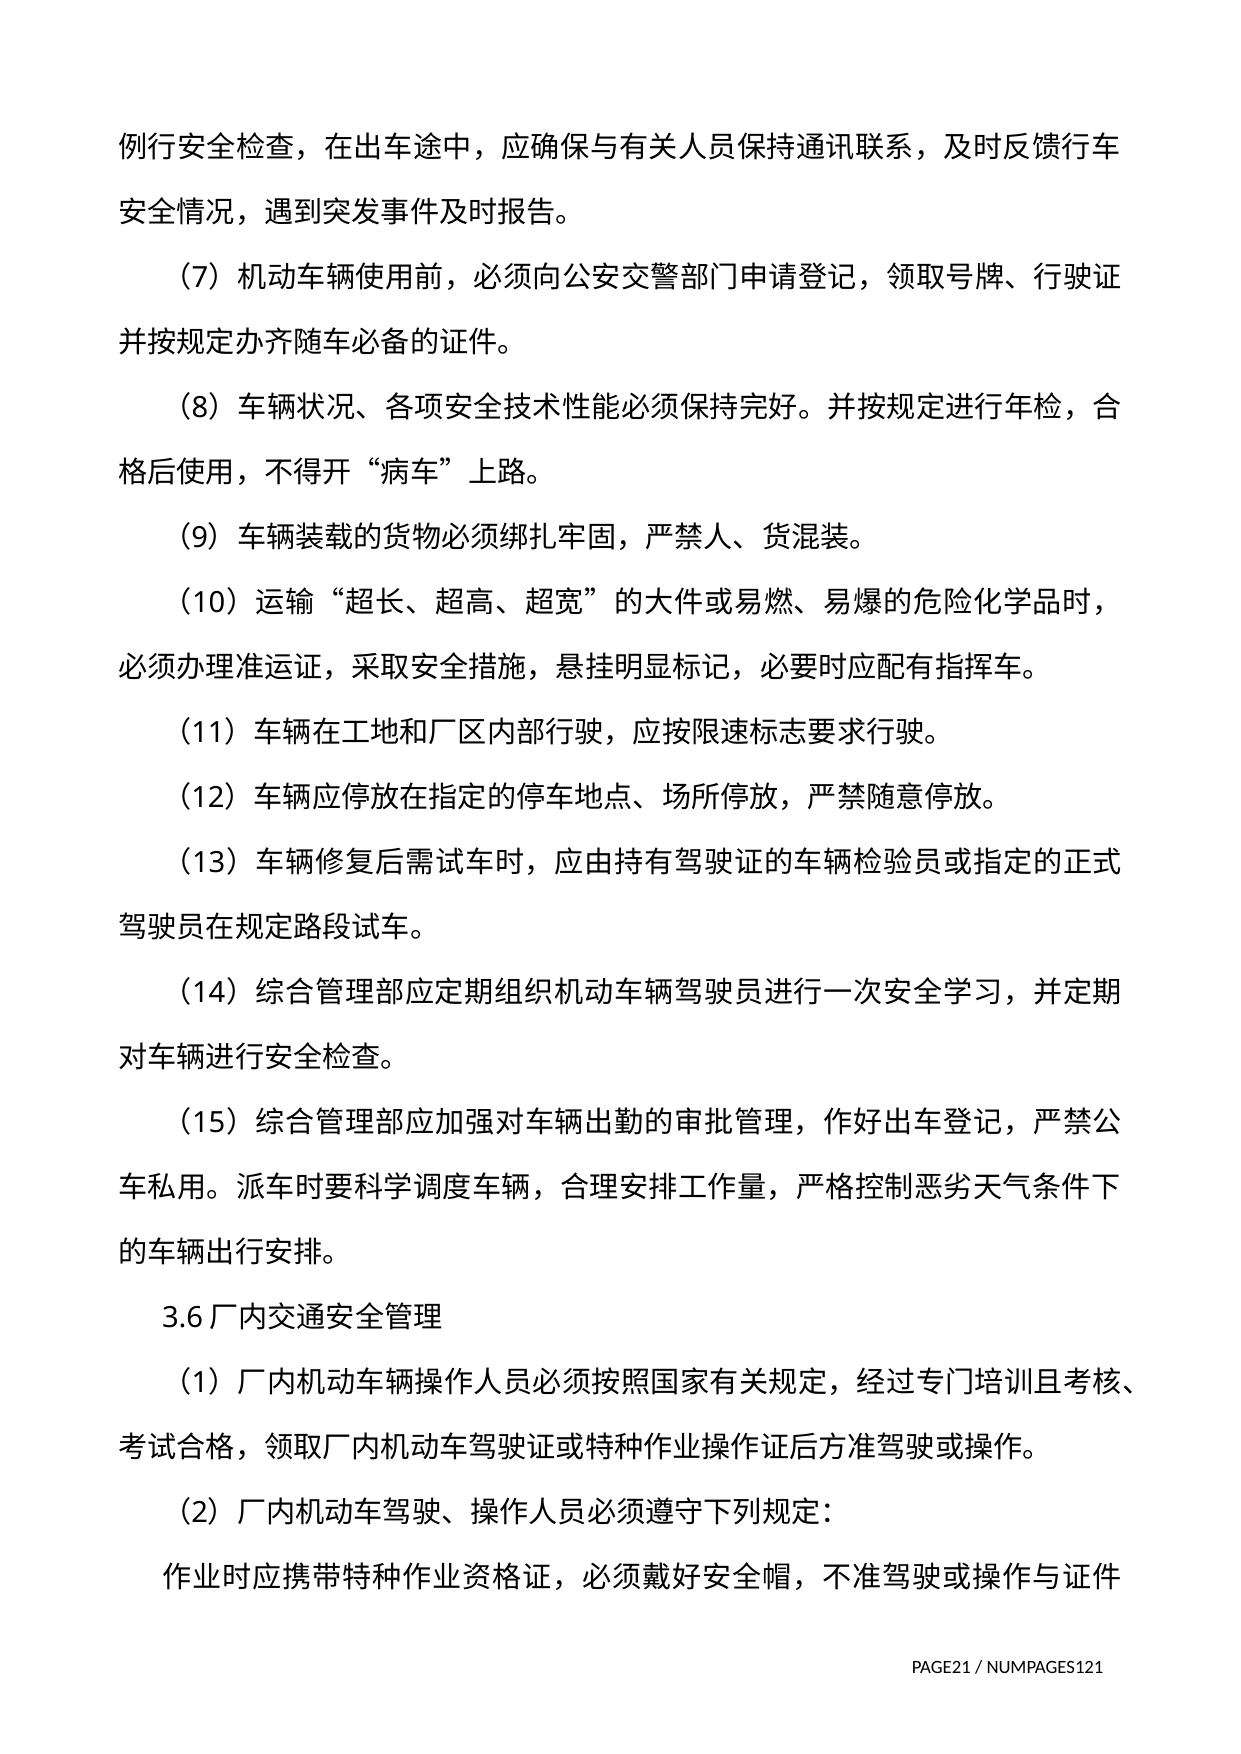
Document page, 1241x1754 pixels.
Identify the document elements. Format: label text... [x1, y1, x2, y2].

text 3.6厂内交通安全管理 [118, 1282, 1122, 1347]
text （13）车辆修复后需试车时，应由持有驾驶证的车辆检验员或指定的正式驾驶员在规定路段试车。 [118, 827, 1122, 957]
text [118, 112, 1122, 242]
text （14）综合管理部应定期组织机动车辆驾驶员进行一次安全学习，并定期对车辆进行安全检查。 [118, 957, 1122, 1087]
text （11）车辆在工地和厂区内部行驶，应按限速标志要求行驶。 [118, 697, 1122, 762]
text （7）机动车辆使用前，必须向公安交警部门申请登记，领取号牌、行驶证并按规定办齐随车必备的证件。 [118, 242, 1122, 372]
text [118, 1542, 1122, 1607]
text （12）车辆应停放在指定的停车地点、场所停放，严禁随意停放。 [118, 762, 1122, 827]
text （2）厂内机动车驾驶、操作人员必须遵守下列规定： [118, 1477, 1122, 1542]
text （8）车辆状况、各项安全技术性能必须保持完好。并按规定进行年检，合格后使用，不得开“病车”上路。 [118, 372, 1122, 502]
text （9）车辆装载的货物必须绑扎牢固，严禁人、货混装。 [118, 502, 1122, 567]
text （1）厂内机动车辆操作人员必须按照国家有关规定，经过专门培训且考核、考试合格，领取厂内机动车驾驶证或特种作业操作证后方准驾驶或操作。 [118, 1347, 1122, 1477]
text （10）运输“超长、超高、超宽”的大件或易燃、易爆的危险化学品时，必须办理准运证，采取安全措施，悬挂明显标记，必要时应配有指挥车。 [118, 567, 1122, 697]
text （15）综合管理部应加强对车辆出勤的审批管理，作好出车登记，严禁公车私用。派车时要科学调度车辆，合理安排工作量，严格控制恶劣天气条件下的车辆出行安排。 [118, 1087, 1122, 1282]
